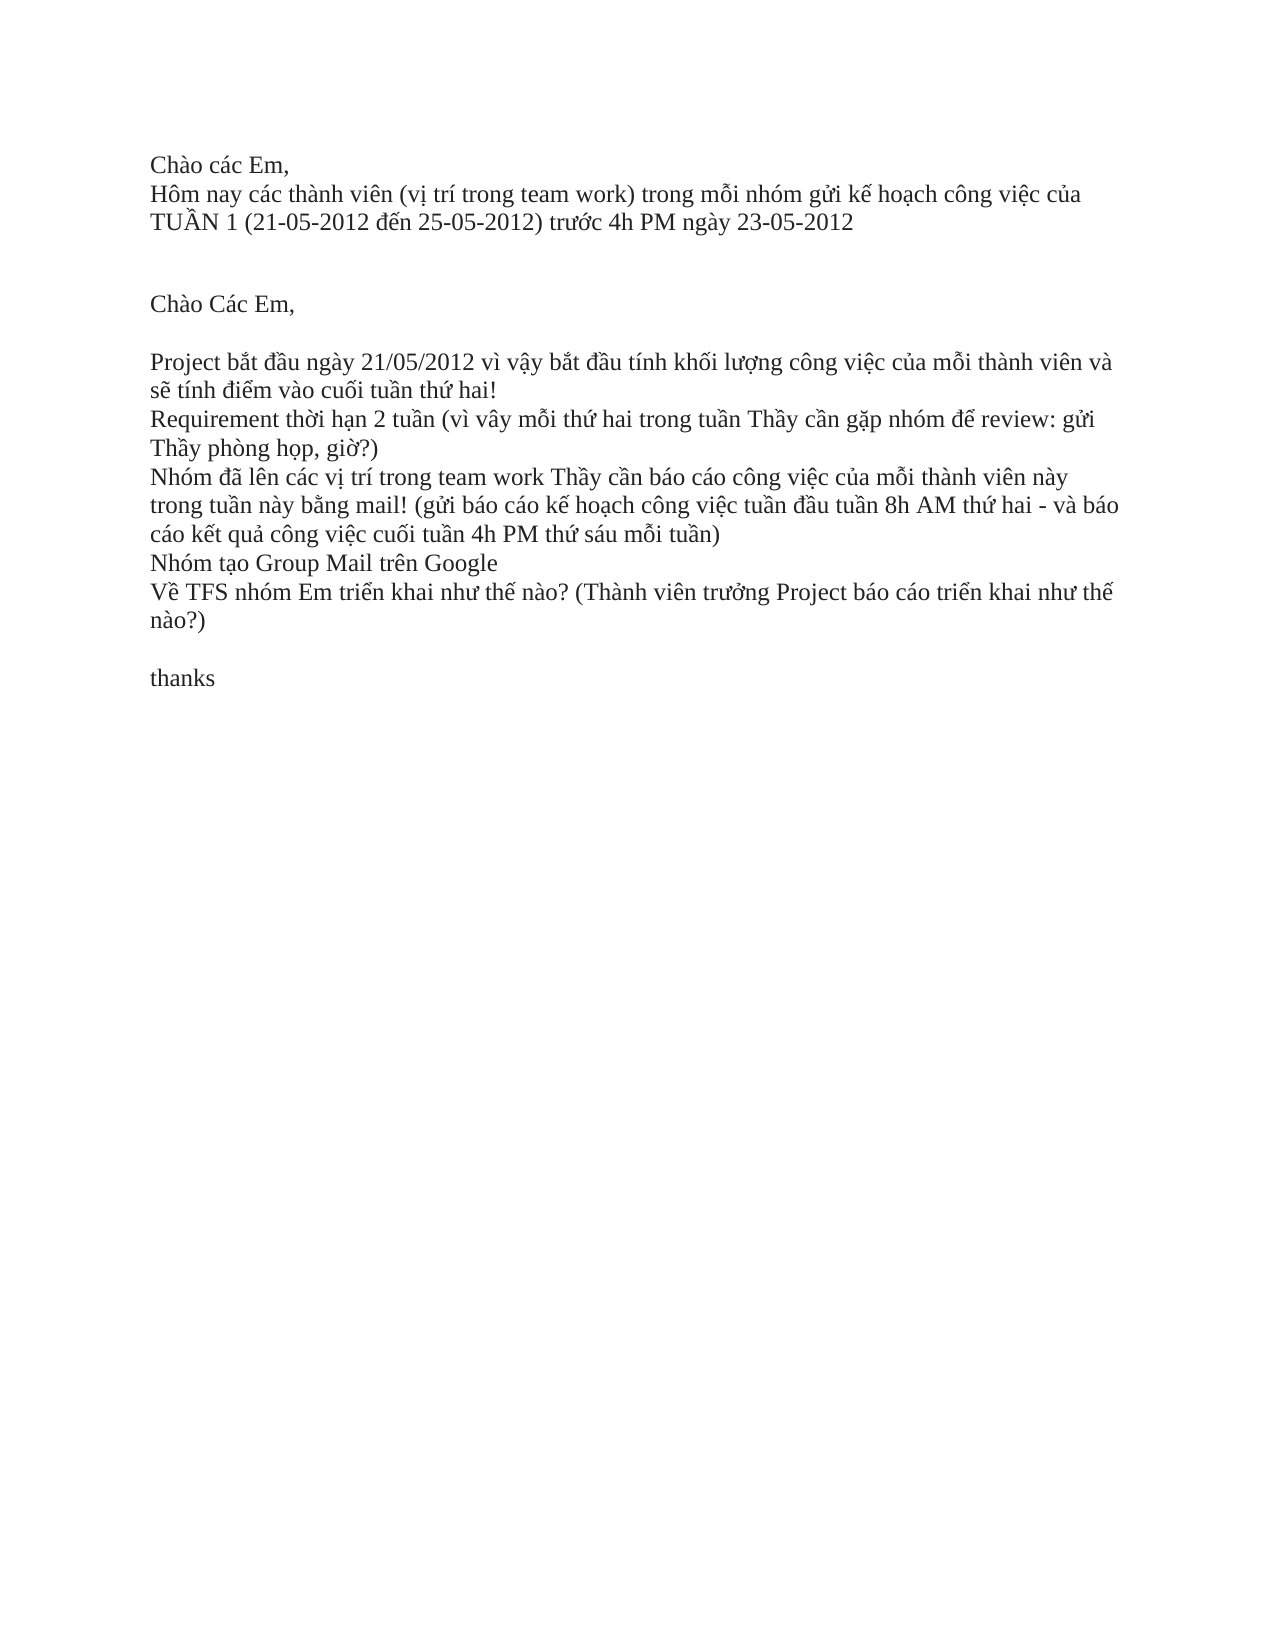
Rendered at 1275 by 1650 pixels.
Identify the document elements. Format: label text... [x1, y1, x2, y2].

text Hôm nay các thành viên (vị trí trong team work) trong mỗi nhóm gửi kế hoạch công việc của TUẦN 1 (21-05-2012 đến 25-05-2012) trước 4h PM ngày 23-05-2012 [150, 179, 1125, 236]
text Requirement thời hạn 2 tuần (vì vây mỗi thứ hai trong tuần Thầy cần gặp nhóm để review: gửi Thầy phòng họp, giờ?) [150, 404, 1125, 462]
text thanks [150, 663, 1125, 692]
text Nhóm đã lên các vị trí trong team work Thầy cần báo cáo công việc của mỗi thành viên này trong tuần này bằng mail! (gửi báo cáo kế hoạch công việc tuần đầu tuần 8h AM thứ hai - và báo cáo kết quả công việc cuối tuần 4h PM thứ sáu mỗi tuần) [150, 462, 1125, 548]
text Chào Các Em, [150, 289, 1125, 318]
text Nhóm tạo Group Mail trên Google [150, 548, 1125, 577]
text Chào các Em, [150, 150, 1125, 179]
text Về TFS nhóm Em triển khai như thế nào? (Thành viên trưởng Project báo cáo triển khai như thế nào?) [150, 577, 1125, 634]
text Project bắt đầu ngày 21/05/2012 vì vậy bắt đầu tính khối lượng công việc của mỗi thành viên và sẽ tính điểm vào cuối tuần thứ hai! [150, 347, 1125, 404]
